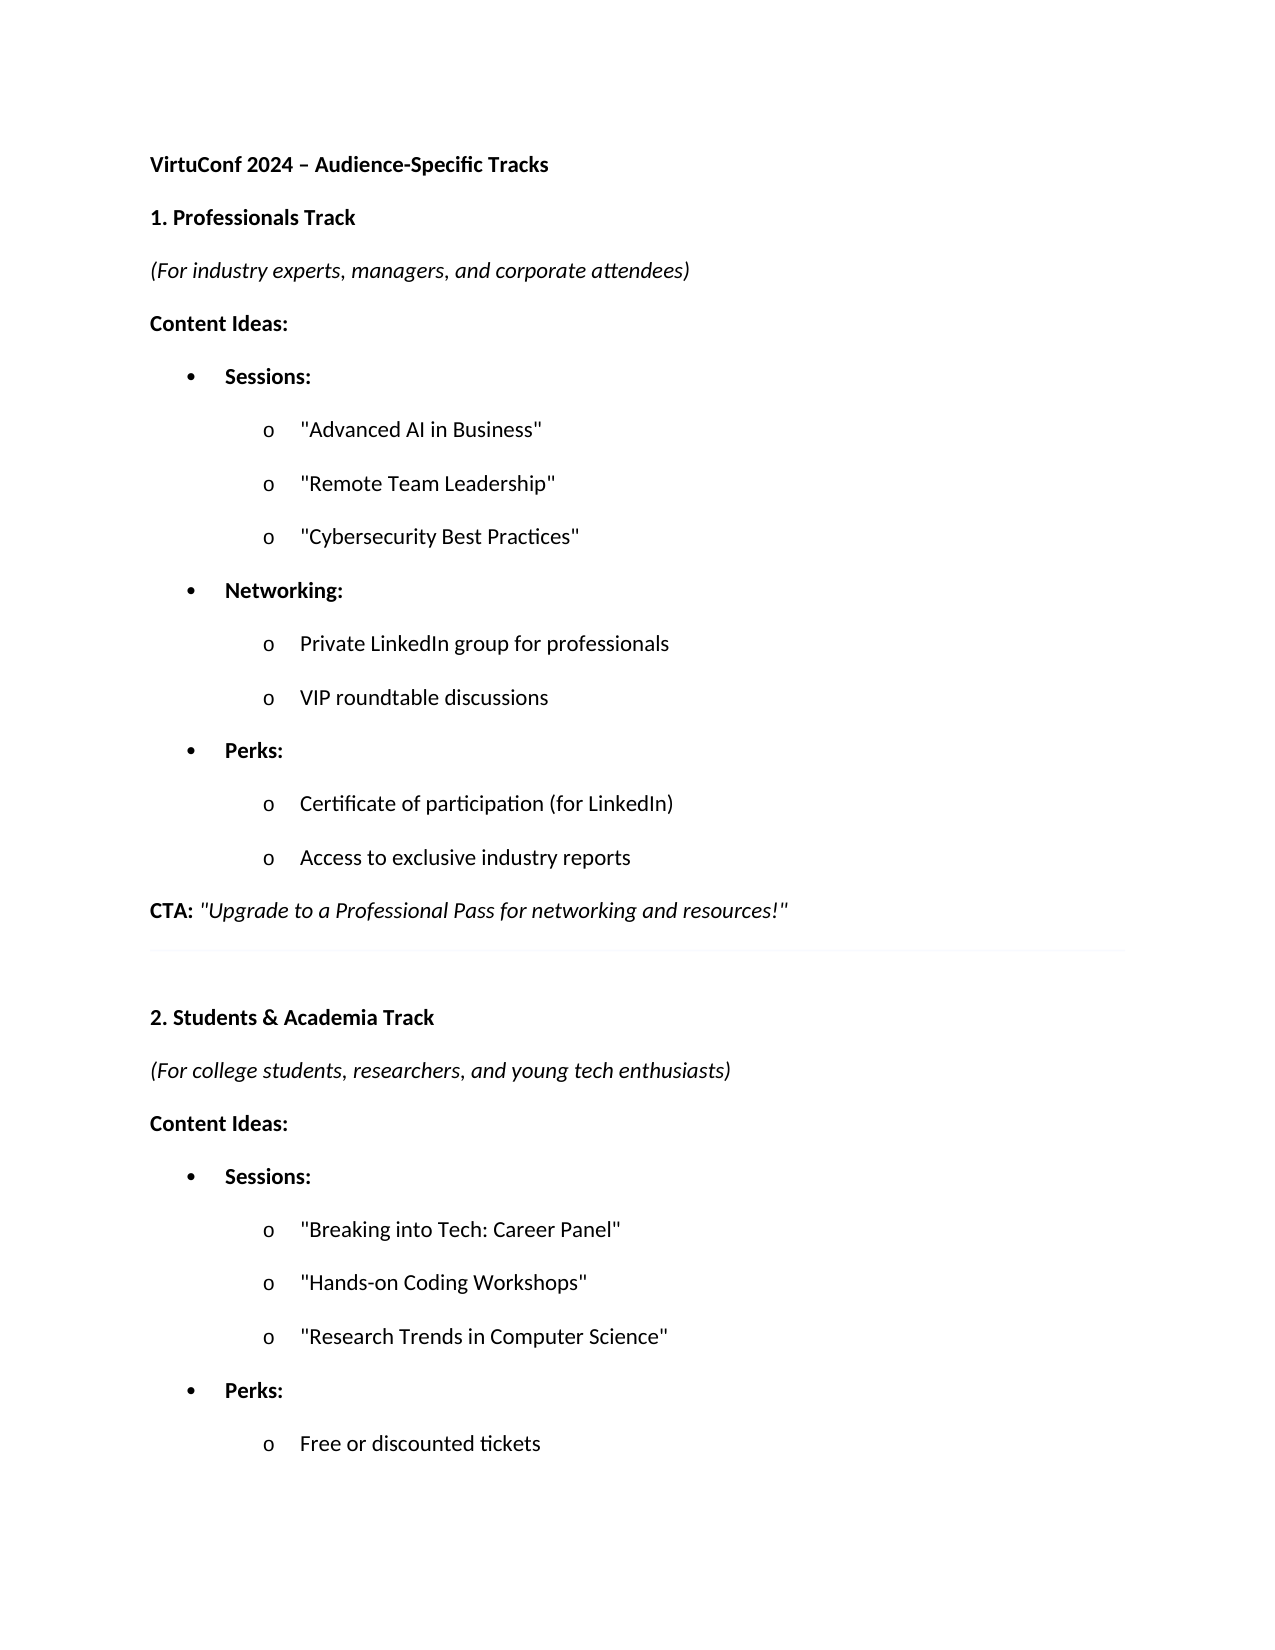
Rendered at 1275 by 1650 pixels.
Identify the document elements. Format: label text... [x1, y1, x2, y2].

text Content Ideas: [150, 309, 1125, 337]
list "Remote Team Leadership" [262, 469, 1125, 497]
text CTA: "Upgrade to a Professional Pass for networking and resources!" [150, 897, 1125, 925]
list Perks: [187, 1376, 1125, 1404]
list Sessions: [187, 362, 1125, 390]
list "Advanced AI in Business" [262, 415, 1125, 444]
list Certificate of participation (for LinkedIn) [262, 789, 1125, 818]
text (For industry experts, managers, and corporate attendees) [150, 256, 1125, 284]
list Perks: [187, 736, 1125, 764]
list Sessions: [187, 1162, 1125, 1190]
text 2. Students & Academia Track [150, 1003, 1125, 1031]
list VIP roundtable discussions [262, 683, 1125, 711]
list Access to exclusive industry reports [262, 843, 1125, 872]
text Content Ideas: [150, 1109, 1125, 1137]
list Private LinkedIn group for professionals [262, 629, 1125, 658]
text 1. Professionals Track [150, 203, 1125, 231]
list "Research Trends in Computer Science" [262, 1322, 1125, 1351]
list "Breaking into Tech: Career Panel" [262, 1215, 1125, 1243]
list "Cybersecurity Best Practices" [262, 522, 1125, 551]
text VirtuConf 2024 – Audience-Specific Tracks [150, 150, 1125, 178]
list Free or discounted tickets [262, 1429, 1125, 1457]
list "Hands-on Coding Workshops" [262, 1268, 1125, 1297]
text (For college students, researchers, and young tech enthusiasts) [150, 1056, 1125, 1084]
list Networking: [187, 576, 1125, 604]
